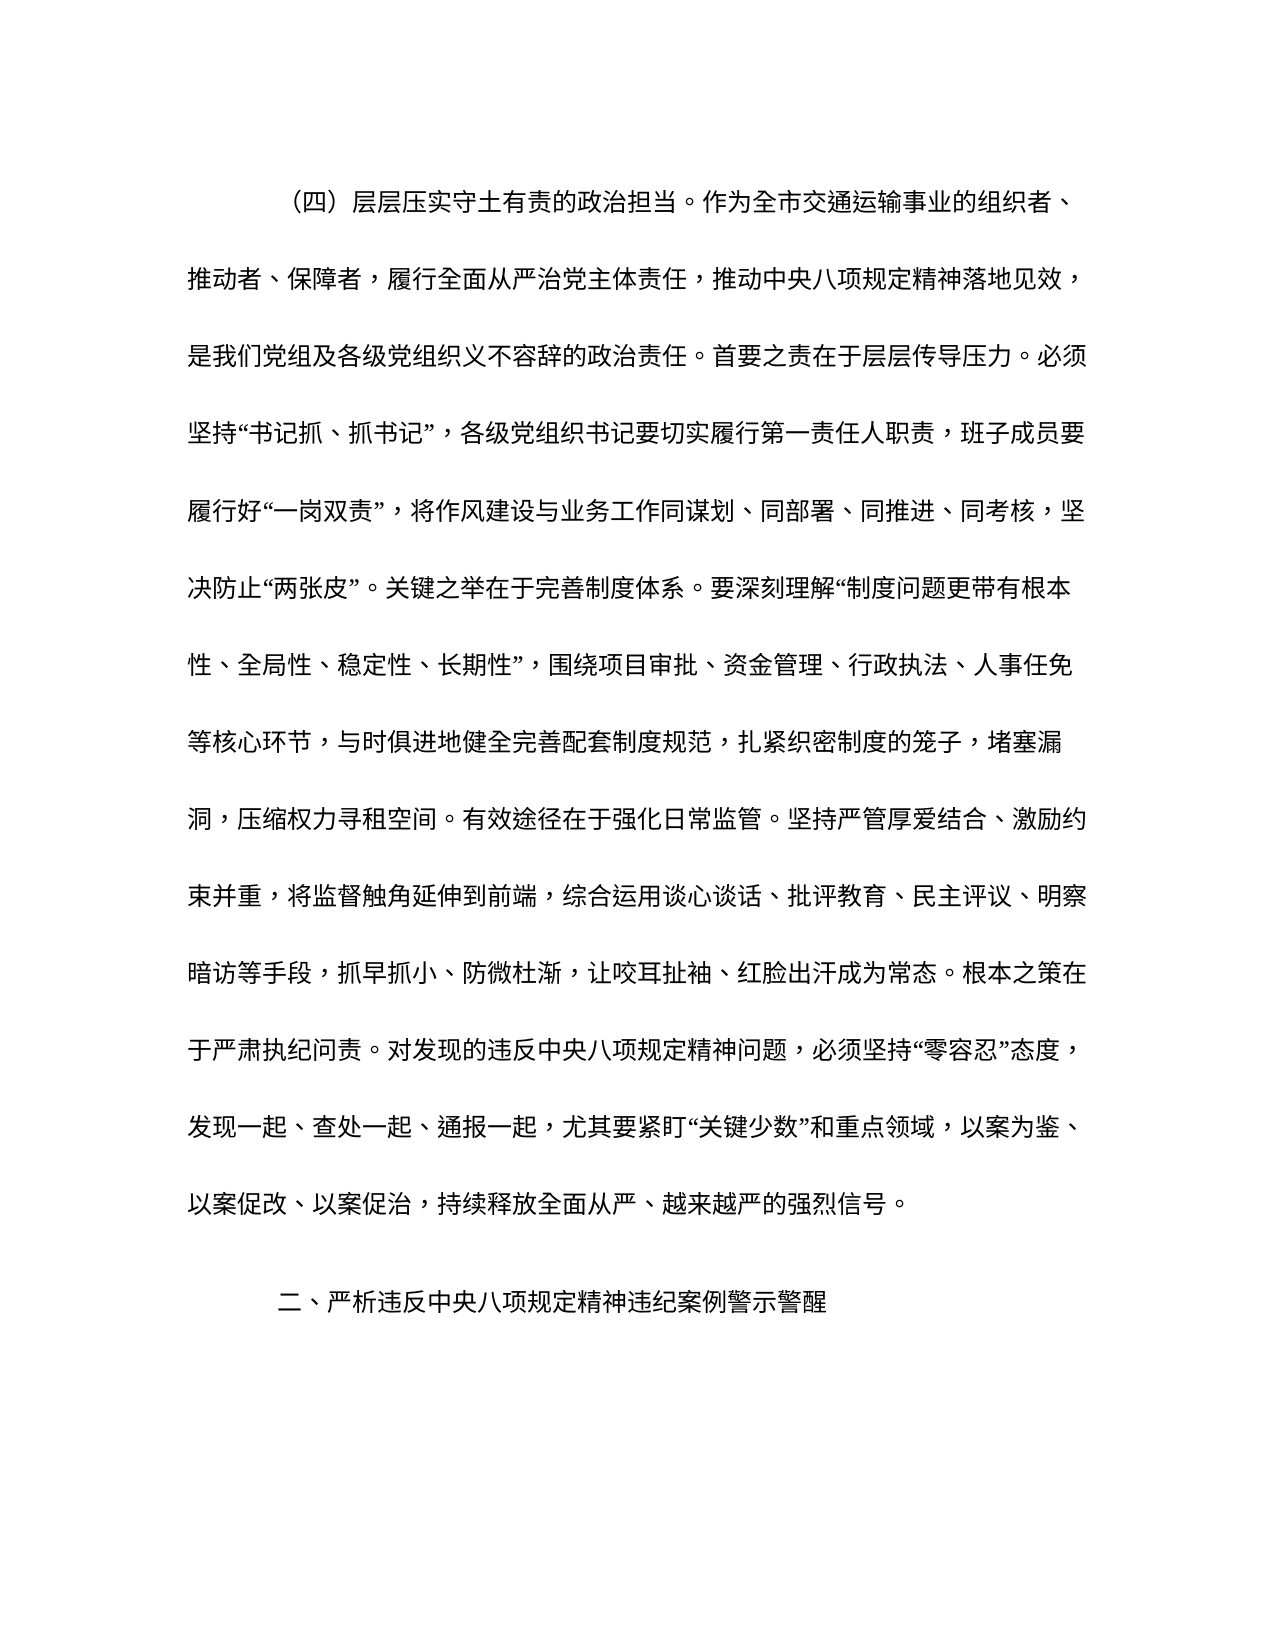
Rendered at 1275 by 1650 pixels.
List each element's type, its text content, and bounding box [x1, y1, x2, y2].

text （四）层层压实守土有责的政治担当。作为全市交通运输事业的组织者、推动者、保障者，履行全面从严治党主体责任，推动中央八项规定精神落地见效，是我们党组及各级党组织义不容辞的政治责任。首要之责在于层层传导压力。必须坚持“书记抓、抓书记”，各级党组织书记要切实履行第一责任人职责，班子成员要履行好“一岗双责”，将作风建设与业务工作同谋划、同部署、同推进、同考核，坚决防止“两张皮”。关键之举在于完善制度体系。要深刻理解“制度问题更带有根本性、全局性、稳定性、长期性”，围绕项目审批、资金管理、行政执法、人事任免等核心环节，与时俱进地健全完善配套制度规范，扎紧织密制度的笼子，堵塞漏洞，压缩权力寻租空间。有效途径在于强化日常监管。坚持严管厚爱结合、激励约束并重，将监督触角延伸到前端，综合运用谈心谈话、批评教育、民主评议、明察暗访等手段，抓早抓小、防微杜渐，让咬耳扯袖、红脸出汗成为常态。根本之策在于严肃执纪问责。对发现的违反中央八项规定精神问题，必须坚持“零容忍”态度，发现一起、查处一起、通报一起，尤其要紧盯“关键少数”和重点领域，以案为鉴、以案促改、以案促治，持续释放全面从严、越来越严的强烈信号。 [187, 150, 1087, 1229]
text 二、严析违反中央八项规定精神违纪案例警示警醒 [187, 1250, 1087, 1327]
